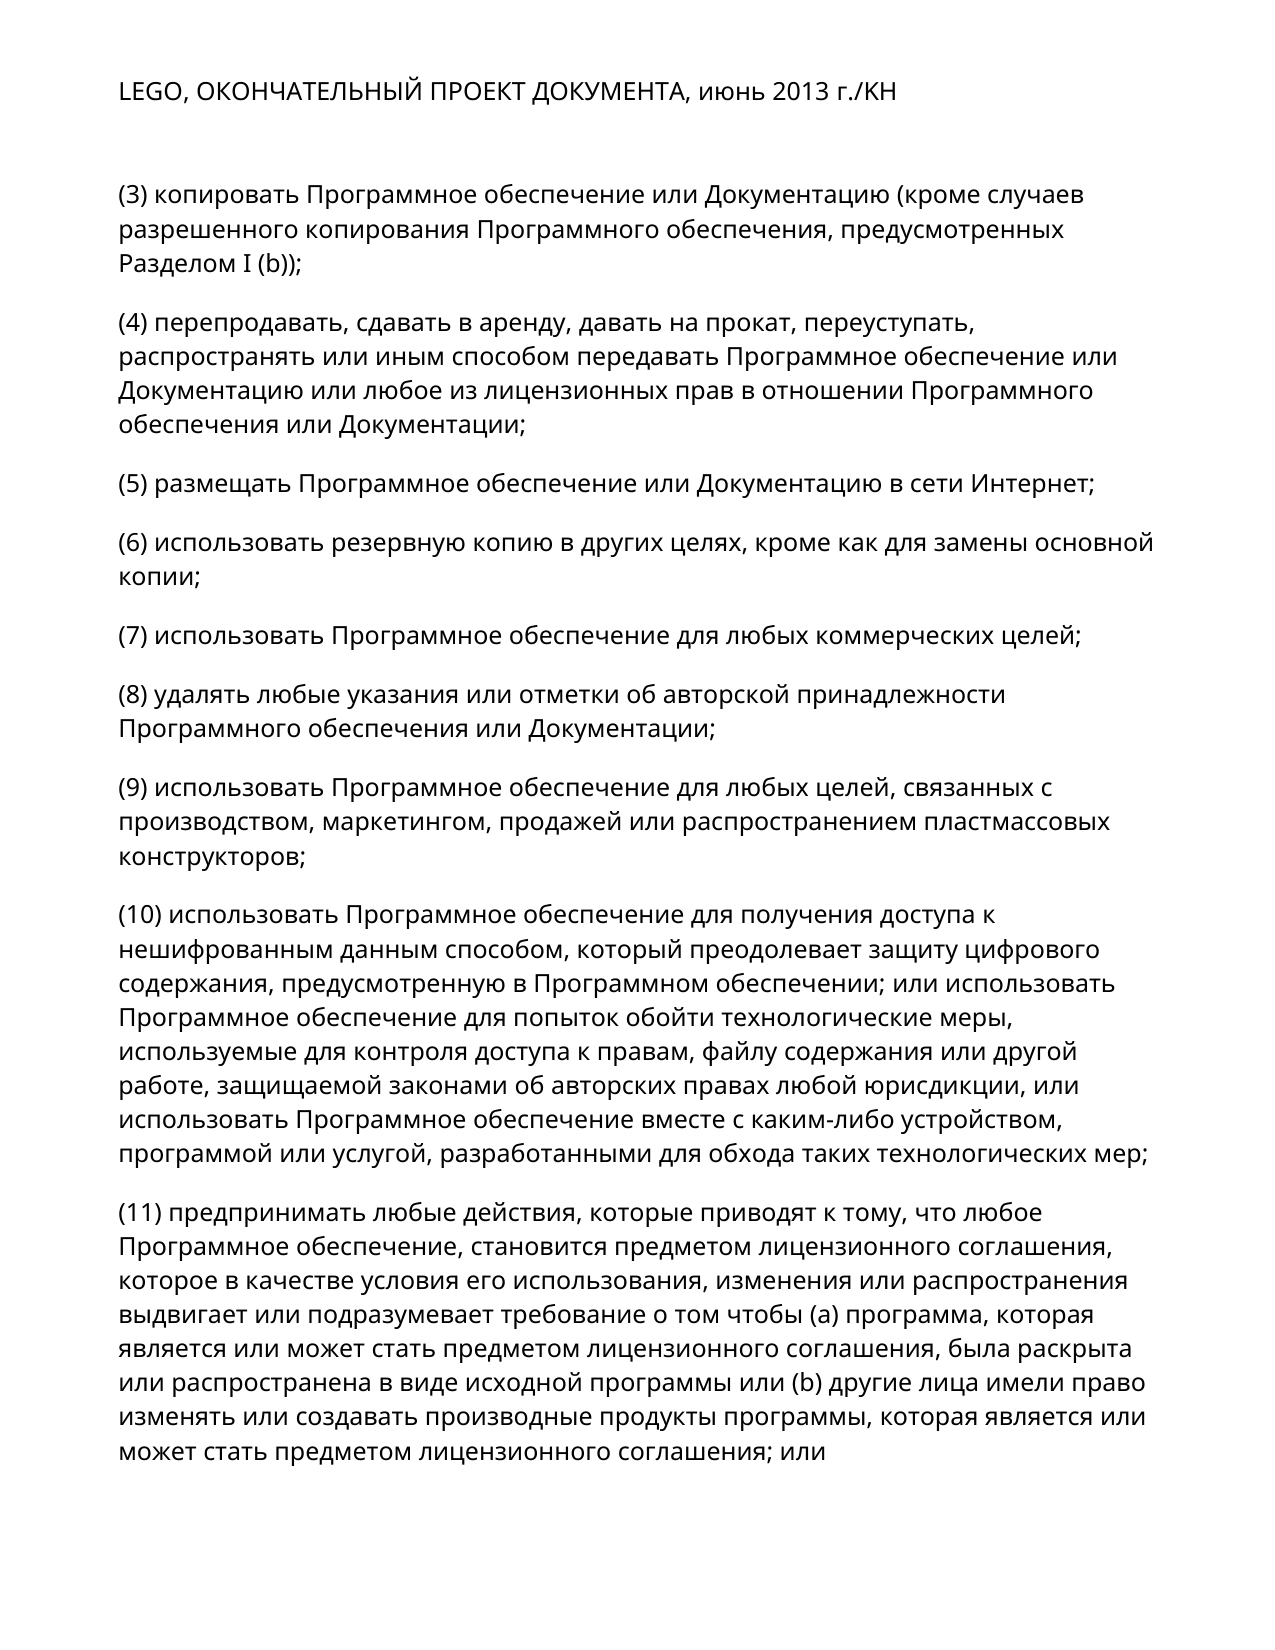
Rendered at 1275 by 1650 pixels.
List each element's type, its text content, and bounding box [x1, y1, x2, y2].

text (3) копировать Программное обеспечение или Документацию (кроме случаев разрешенного копирования Программного обеспечения, предусмотренных Разделом I (b)); [118, 177, 1157, 279]
text (8) удалять любые указания или отметки об авторской принадлежности Программного обеспечения или Документации; [118, 677, 1157, 745]
text (11) предпринимать любые действия, которые приводят к тому, что любое Программное обеспечение, становится предметом лицензионного соглашения, которое в качестве условия его использования, изменения или распространения выдвигает или подразумевает требование о том чтобы (a) программа, которая является или может стать предметом лицензионного соглашения, была раскрыта или распространена в виде исходной программы или (b) другие лица имели право изменять или создавать производные продукты программы, которая является или может стать предметом лицензионного соглашения; или [118, 1195, 1157, 1467]
text (10) использовать Программное обеспечение для получения доступа к нешифрованным данным способом, который преодолевает защиту цифрового содержания, предусмотренную в Программном обеспечении; или использовать Программное обеспечение для попыток обойти технологические меры, используемые для контроля доступа к правам, файлу содержания или другой работе, защищаемой законами об авторских правах любой юрисдикции, или использовать Программное обеспечение вместе с каким-либо устройством, программой или услугой, разработанными для обхода таких технологических мер; [118, 897, 1157, 1170]
text (9) использовать Программное обеспечение для любых целей, связанных с производством, маркетингом, продажей или распространением пластмассовых конструкторов; [118, 770, 1157, 872]
text (4) перепродавать, сдавать в аренду, давать на прокат, переуступать, распространять или иным способом передавать Программное обеспечение или Документацию или любое из лицензионных прав в отношении Программного обеспечения или Документации; [118, 304, 1157, 441]
text (7) использовать Программное обеспечение для любых коммерческих целей; [118, 618, 1157, 652]
text (6) использовать резервную копию в других целях, кроме как для замены основной копии; [118, 525, 1157, 593]
text (5) размещать Программное обеспечение или Документацию в сети Интернет; [118, 466, 1157, 500]
